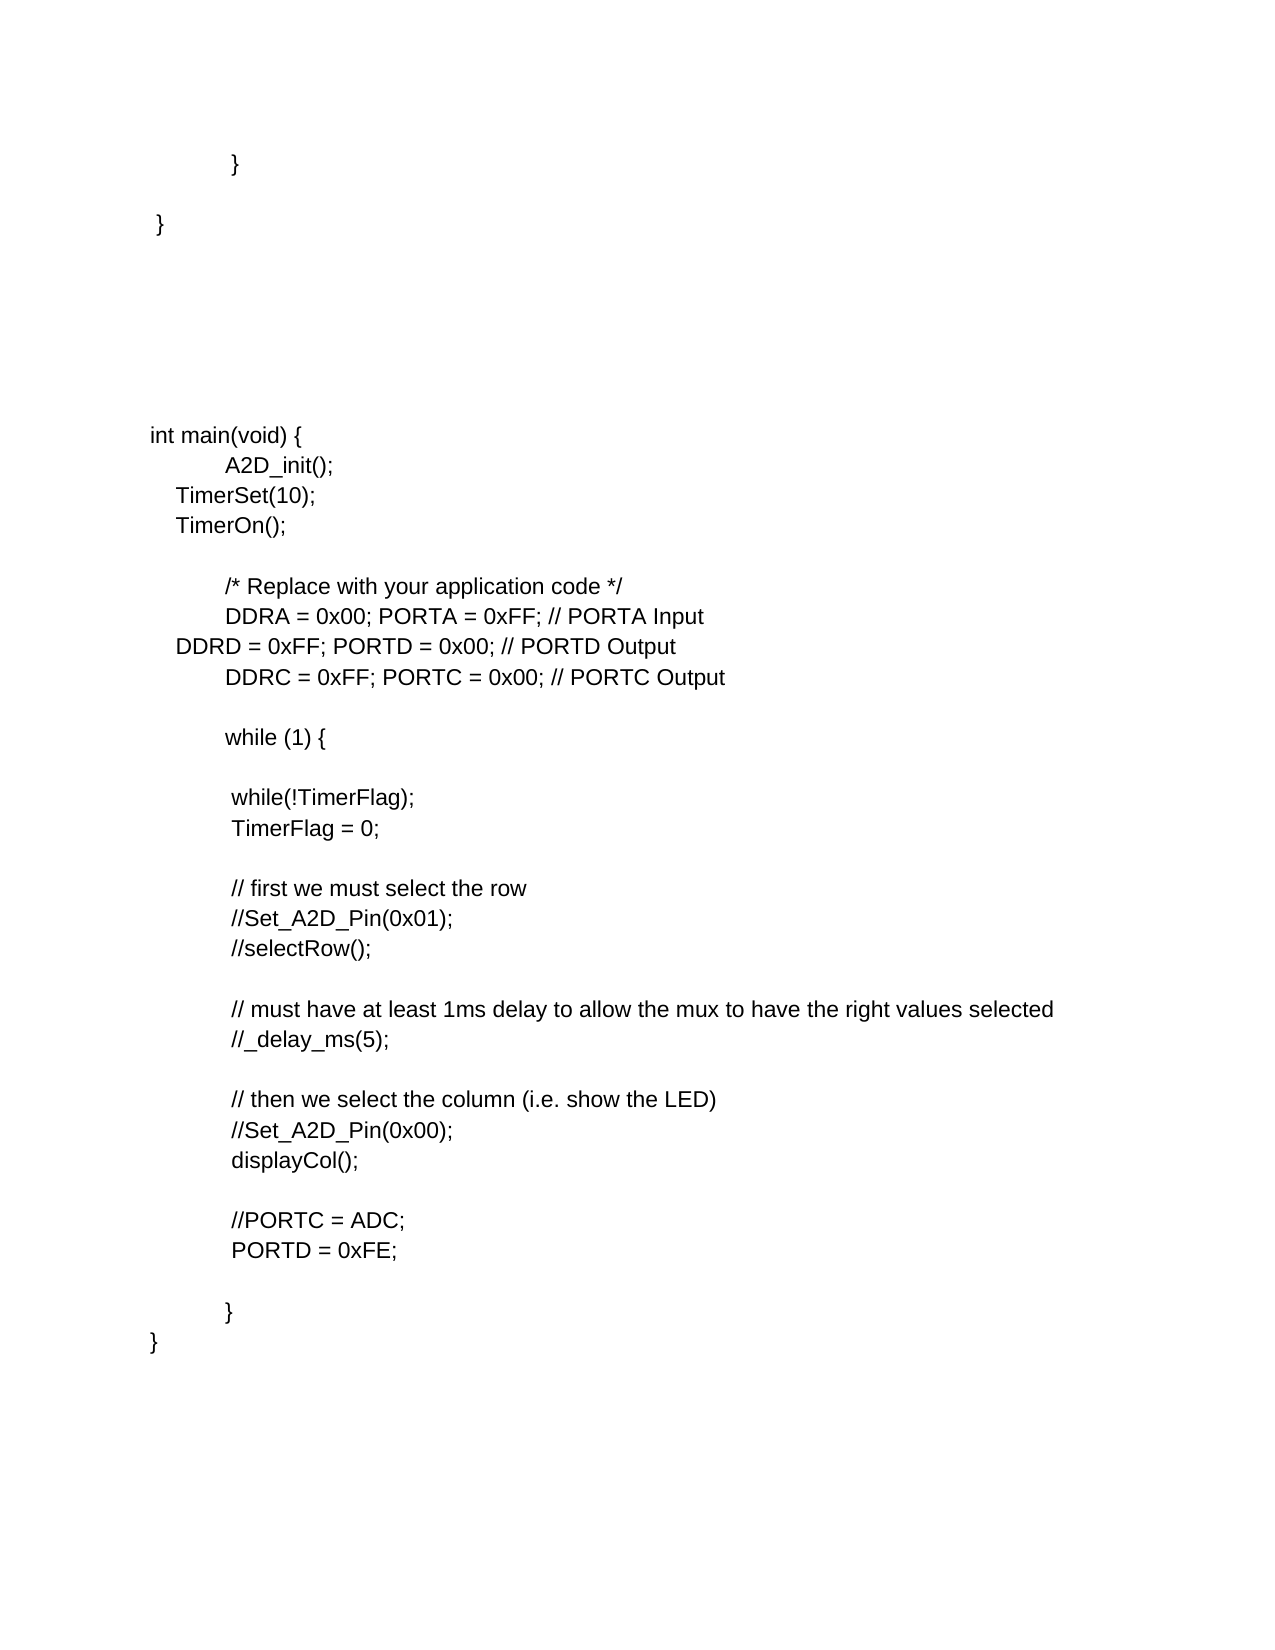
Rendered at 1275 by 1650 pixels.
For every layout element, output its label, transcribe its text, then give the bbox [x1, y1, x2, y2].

text } [150, 210, 1125, 237]
text } [150, 1298, 1125, 1324]
text displayCol(); [150, 1147, 1125, 1173]
text //Set_A2D_Pin(0x01); [150, 905, 1125, 932]
text int main(void) { [150, 422, 1125, 448]
text while(!TimerFlag); [150, 784, 1125, 811]
text TimerOn(); [150, 512, 1125, 539]
text //Set_A2D_Pin(0x00); [150, 1117, 1125, 1143]
text // then we select the column (i.e. show the LED) [150, 1086, 1125, 1113]
text DDRD = 0xFF; PORTD = 0x00; // PORTD Output [150, 633, 1125, 660]
text } [150, 1328, 1125, 1354]
text //_delay_ms(5); [150, 1026, 1125, 1052]
text while (1) { [150, 724, 1125, 750]
text // first we must select the row [150, 875, 1125, 901]
text DDRC = 0xFF; PORTC = 0x00; // PORTC Output [150, 663, 1125, 690]
text DDRA = 0x00; PORTA = 0xFF; // PORTA Input [150, 603, 1125, 629]
text PORTD = 0xFE; [150, 1237, 1125, 1264]
text //PORTC = ADC; [150, 1207, 1125, 1234]
text A2D_init(); [150, 452, 1125, 478]
text // must have at least 1ms delay to allow the mux to have the right values selected [150, 996, 1125, 1022]
text //selectRow(); [150, 935, 1125, 962]
text /* Replace with your application code */ [150, 573, 1125, 599]
text } [150, 150, 1125, 176]
text TimerFlag = 0; [150, 814, 1125, 841]
text TimerSet(10); [150, 482, 1125, 509]
